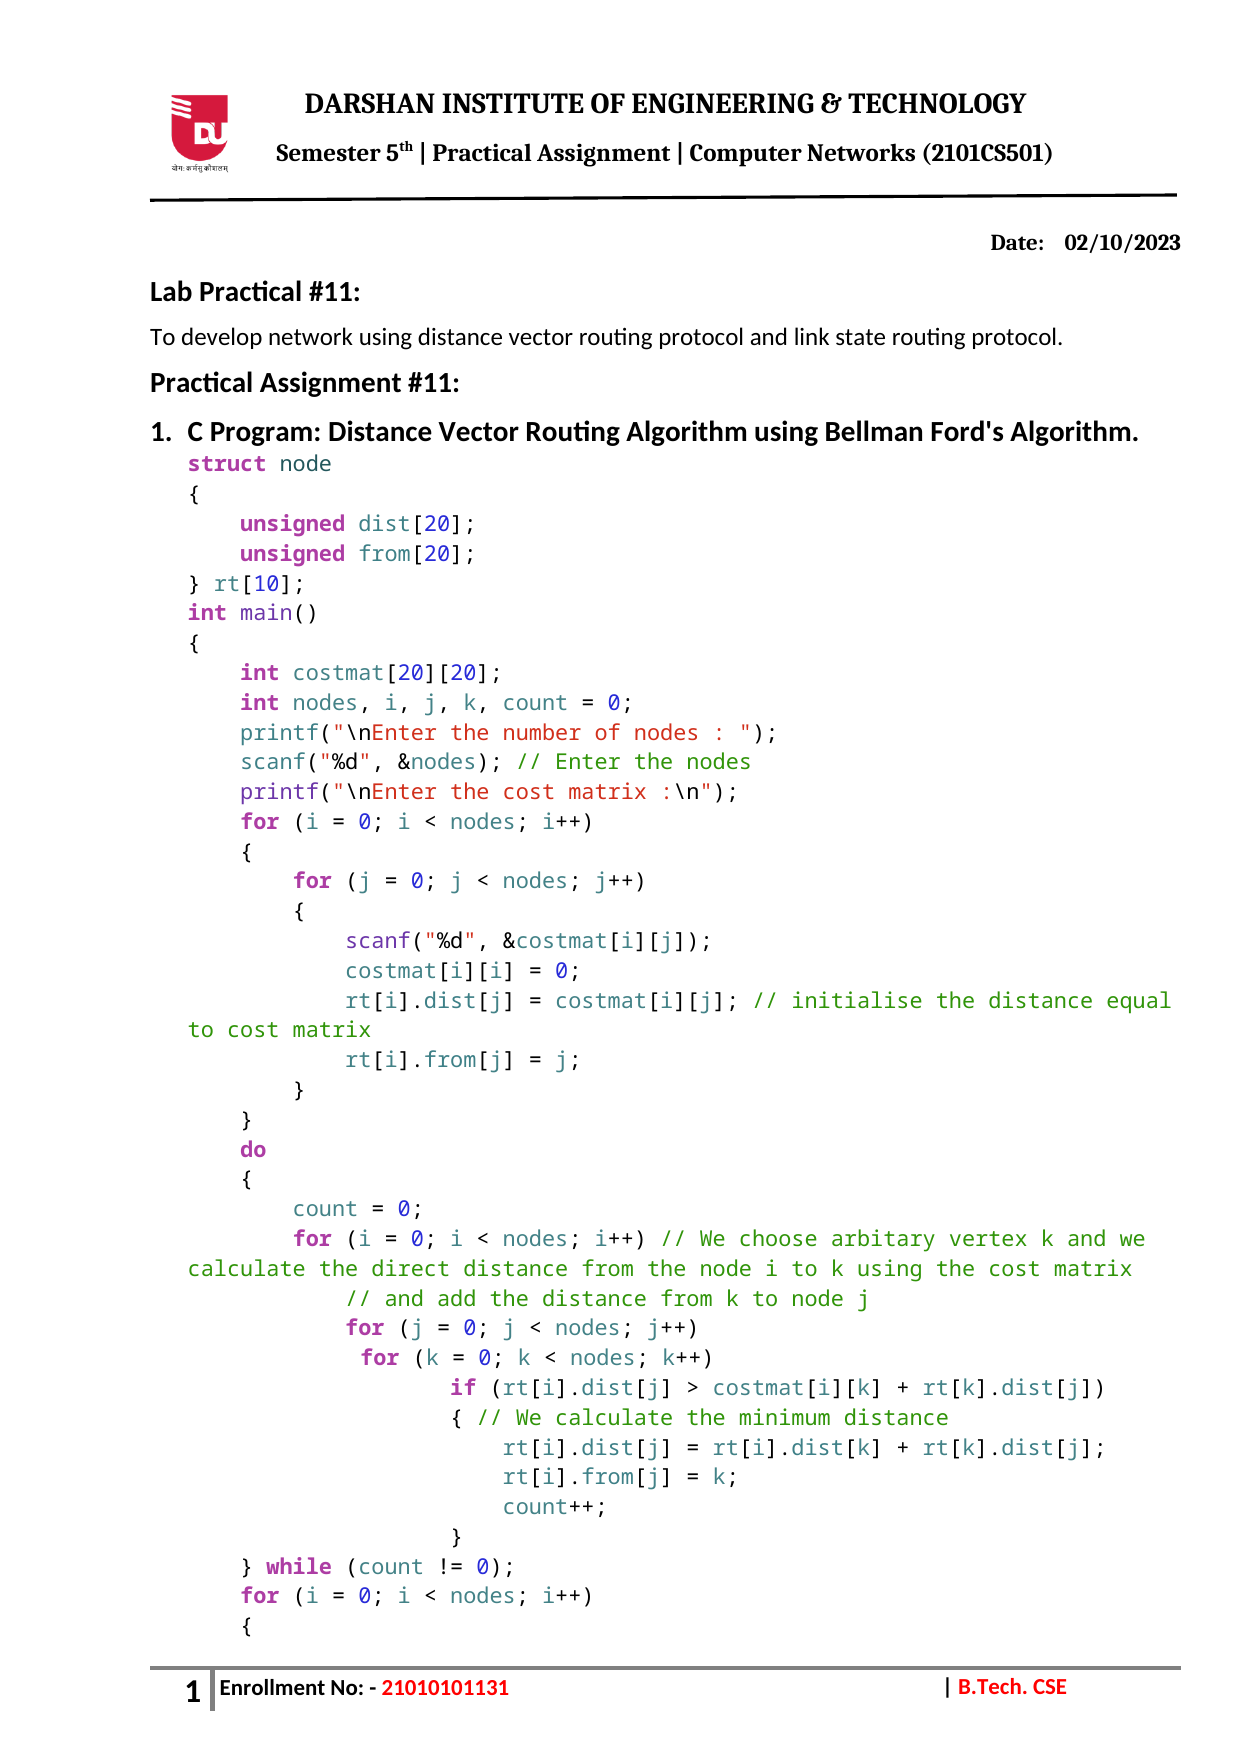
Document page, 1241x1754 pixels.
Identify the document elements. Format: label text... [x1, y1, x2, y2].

list costmat[i][i] = 0; [187, 955, 1181, 984]
list printf("\nEnter the cost matrix :\n"); [187, 776, 1181, 806]
list for (j = 0; j < nodes; j++) [187, 1312, 1181, 1342]
list // and add the distance from k to node j [187, 1282, 1181, 1312]
list do [187, 1133, 1181, 1163]
text for (k = 0; k < nodes; k++) [150, 1342, 1181, 1372]
list printf("\nEnter the number of nodes : "); [187, 716, 1181, 746]
list int nodes, i, j, k, count = 0; [187, 687, 1181, 716]
list for (j = 0; j < nodes; j++) [187, 865, 1181, 895]
list rt[i].dist[j] = costmat[i][j]; // initialise the distance equal to cost matrix [187, 984, 1181, 1044]
list } [187, 1521, 1181, 1551]
list unsigned dist[20]; [187, 508, 1181, 538]
list struct node [187, 448, 1181, 478]
list count++; [187, 1491, 1181, 1521]
list int main() [187, 597, 1181, 627]
list } rt[10]; [187, 567, 1181, 597]
text Lab Practical #11: [150, 273, 1189, 309]
list scanf("%d", &costmat[i][j]); [187, 925, 1181, 955]
list for (i = 0; i < nodes; i++) [187, 1580, 1181, 1610]
list { // We calculate the minimum distance [187, 1402, 1181, 1431]
list scanf("%d", &nodes); // Enter the nodes [187, 746, 1181, 776]
list { [187, 478, 1181, 508]
list { [187, 627, 1181, 657]
list { [187, 836, 1181, 865]
list { [187, 895, 1181, 925]
list int costmat[20][20]; [187, 657, 1181, 687]
list rt[i].from[j] = j; [187, 1044, 1181, 1074]
list C Program: Distance Vector Routing Algorithm using Bellman Ford's Algorithm. [150, 413, 1189, 448]
text Practical Assignment #11: [150, 364, 1189, 400]
list for (i = 0; i < nodes; i++) // We choose arbitary vertex k and we calculate the direct distance from the node i to k using the cost matrix [187, 1223, 1181, 1282]
list rt[i].from[j] = k; [187, 1461, 1181, 1491]
text To develop network using distance vector routing protocol and link state routing protocol. [150, 322, 1189, 352]
list for (i = 0; i < nodes; i++) [187, 806, 1181, 836]
list count = 0; [187, 1193, 1181, 1223]
list { [187, 1610, 1181, 1640]
list } [187, 1074, 1181, 1104]
list rt[i].dist[j] = rt[i].dist[k] + rt[k].dist[j]; [187, 1431, 1181, 1461]
list { [187, 1163, 1181, 1193]
list } while (count != 0); [187, 1551, 1181, 1580]
picture [150, 70, 242, 197]
list unsigned from[20]; [187, 538, 1181, 567]
list if (rt[i].dist[j] > costmat[i][k] + rt[k].dist[j]) [187, 1372, 1181, 1402]
list } [187, 1104, 1181, 1133]
